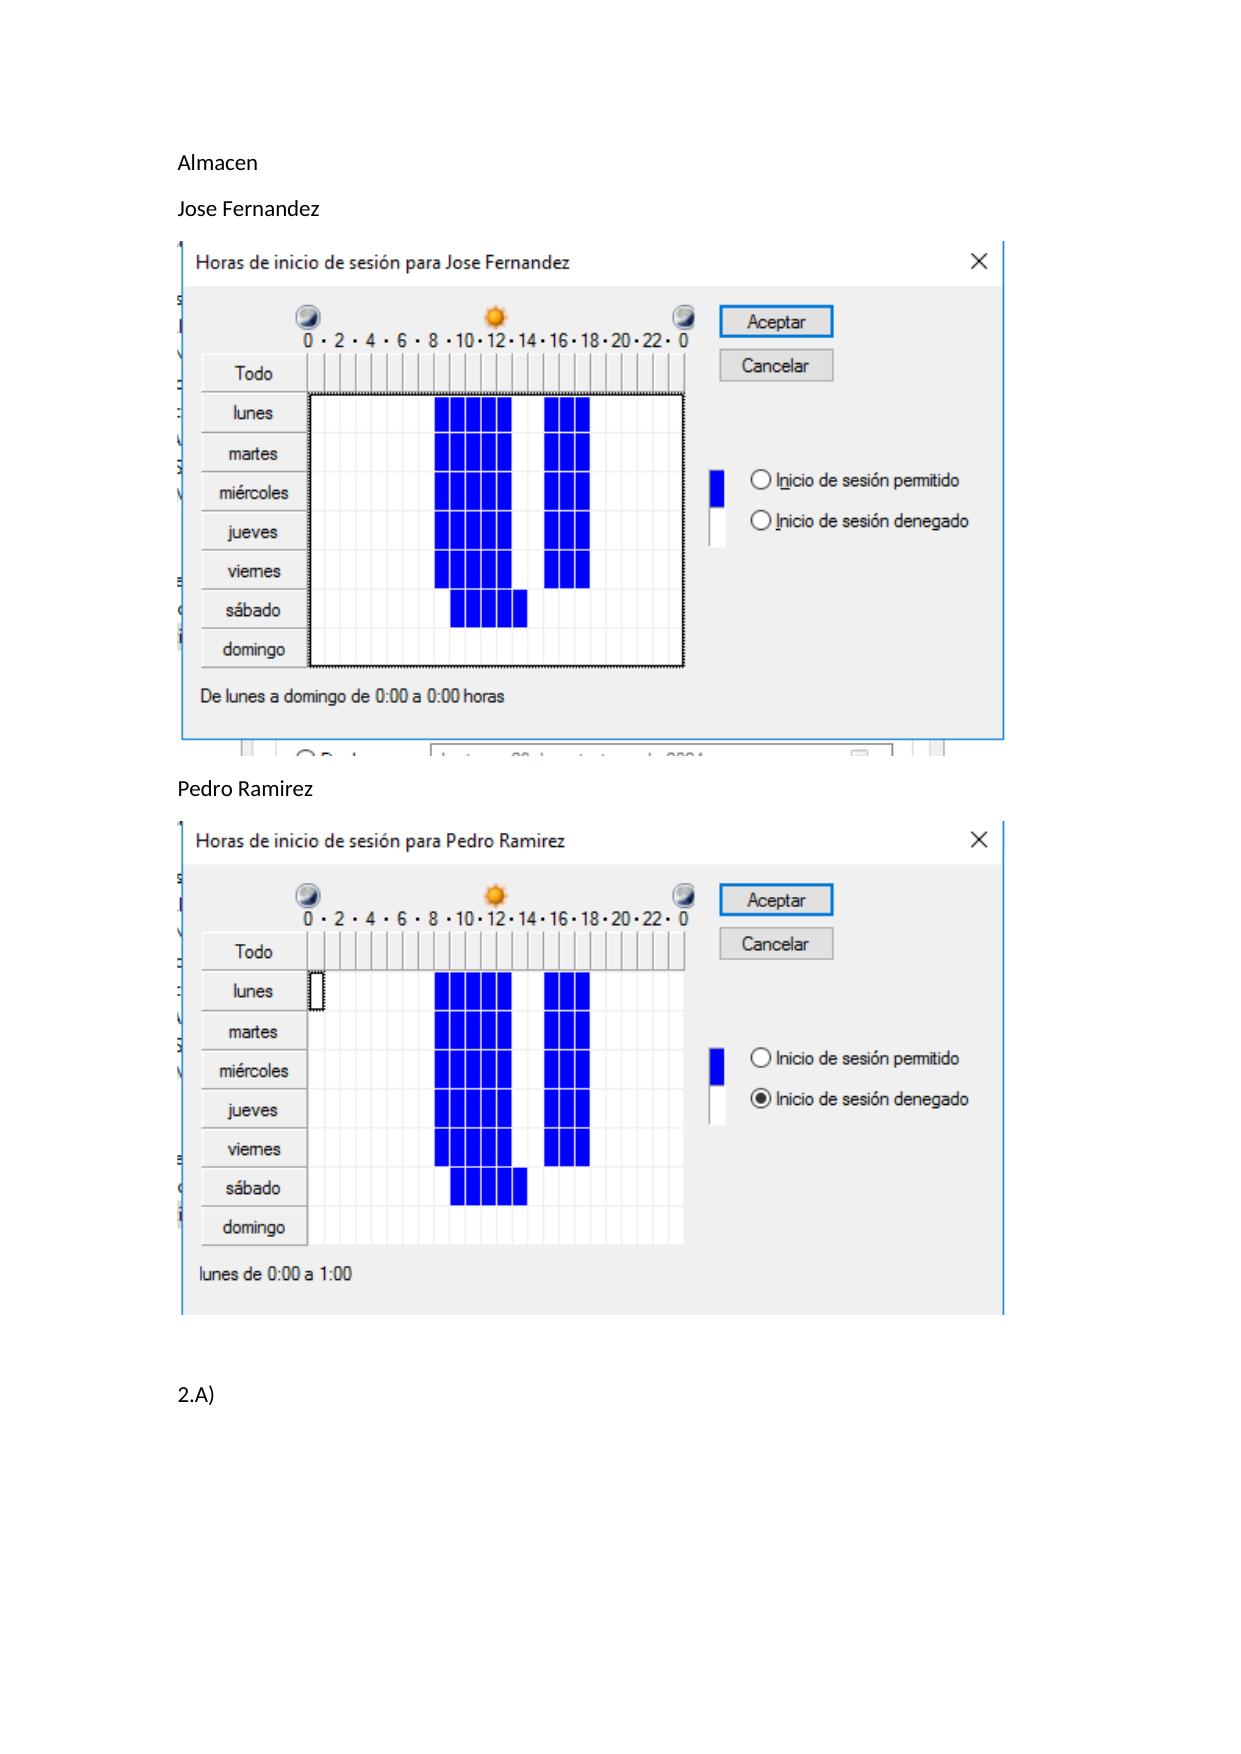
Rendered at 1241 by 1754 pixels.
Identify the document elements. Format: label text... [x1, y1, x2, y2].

text Almacen [177, 148, 1063, 176]
text Pedro Ramirez [177, 774, 1063, 802]
picture [177, 821, 1006, 1315]
picture [177, 241, 1017, 756]
text 2.A) [177, 1381, 1063, 1409]
text Jose Fernandez [177, 194, 1063, 222]
